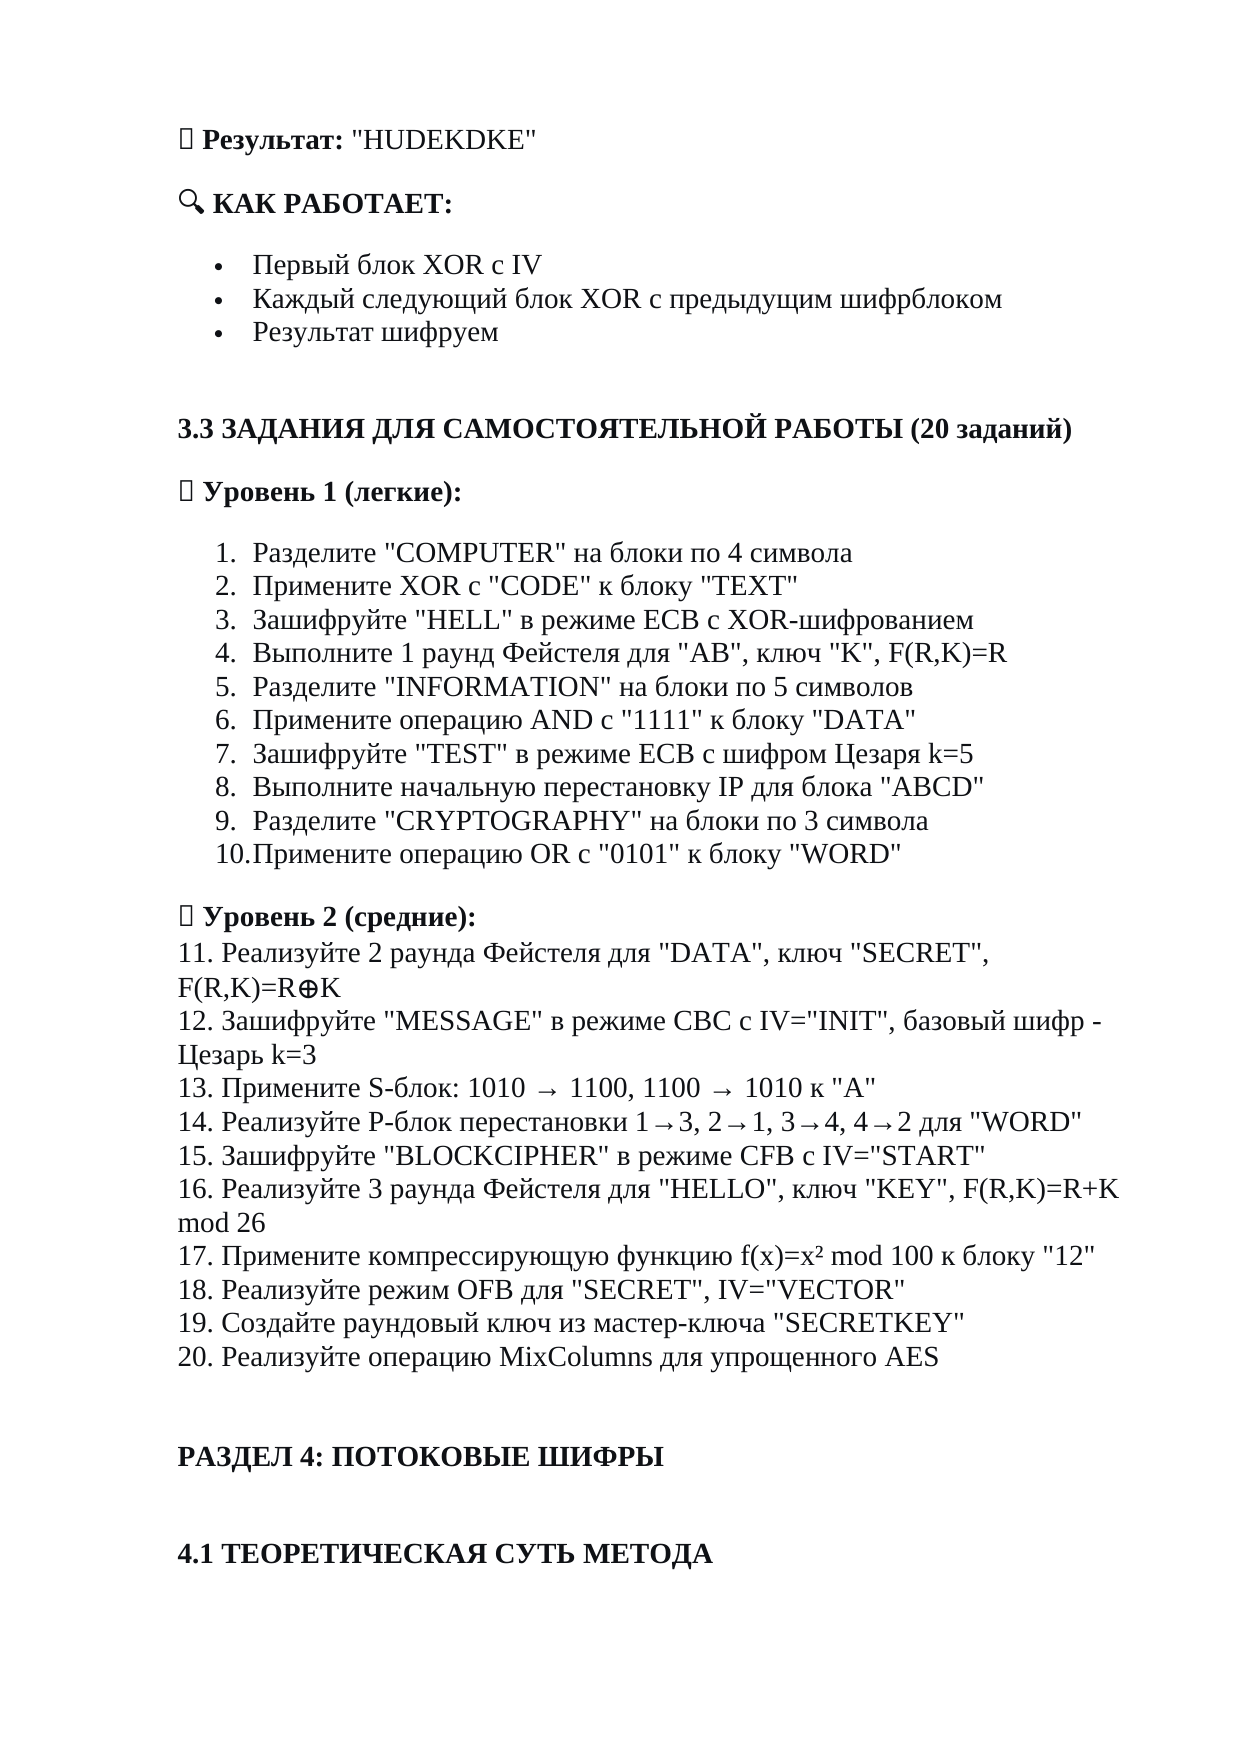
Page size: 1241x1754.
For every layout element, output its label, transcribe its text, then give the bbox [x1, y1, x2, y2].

list Разделите "INFORMATION" на блоки по 5 символов [215, 669, 1152, 702]
list Зашифруйте "TEST" в режиме ECB с шифром Цезаря k=5 [215, 736, 1152, 769]
text 🎯 Уровень 2 (средние): 11. Реализуйте 2 раунда Фейстеля для "DATA", ключ "SECRET", F(R,K)=R⊕K 12. Зашифруйте "MESSAGE" в режиме CBC с IV="INIT", базовый шифр - Цезарь k=3 13. Примените S-блок: 1010 → 1100, 1100 → 1010 к "A" 14. Реализуйте P-блок перестановки 1→3, 2→1, 3→4, 4→2 для "WORD" 15. Зашифруйте "BLOCKCIPHER" в режиме CFB с IV="START" 16. Реализуйте 3 раунда Фейстеля для "HELLO", ключ "KEY", F(R,K)=R+K mod 26 17. Примените компрессирующую функцию f(x)=x² mod 100 к блоку "12" 18. Реализуйте режим OFB для "SECRET", IV="VECTOR" 19. Создайте раундовый ключ из мастер-ключа "SECRETKEY" 20. Реализуйте операцию MixColumns для упрощенного AES [177, 895, 1152, 1372]
list Примените операцию OR с "0101" к блоку "WORD" [215, 837, 1152, 870]
list Выполните начальную перестановку IP для блока "ABCD" [215, 769, 1152, 803]
text 🎯 Уровень 1 (легкие): [177, 470, 1152, 510]
text ✅ Результат: "HUDEKDKE" [177, 118, 1152, 158]
text 3.3 ЗАДАНИЯ ДЛЯ САМОСТОЯТЕЛЬНОЙ РАБОТЫ (20 заданий) [177, 398, 1152, 445]
text 🔍 КАК РАБОТАЕТ: [177, 183, 1152, 222]
list Зашифруйте "HELL" в режиме ECB с XOR-шифрованием [215, 602, 1152, 635]
text 4.1 ТЕОРЕТИЧЕСКАЯ СУТЬ МЕТОДА [177, 1522, 1152, 1569]
list Разделите "COMPUTER" на блоки по 4 символа [215, 535, 1152, 568]
list Примените операцию AND с "1111" к блоку "DATA" [215, 702, 1152, 736]
list Результат шифруем [215, 314, 1152, 348]
list Каждый следующий блок XOR с предыдущим шифрблоком [215, 281, 1152, 314]
text РАЗДЕЛ 4: ПОТОКОВЫЕ ШИФРЫ [177, 1422, 1152, 1472]
list Выполните 1 раунд Фейстеля для "AB", ключ "K", F(R,K)=R [215, 635, 1152, 669]
list Разделите "CRYPTOGRAPHY" на блоки по 3 символа [215, 803, 1152, 837]
list Примените XOR с "CODE" к блоку "TEXT" [215, 568, 1152, 602]
list Первый блок XOR с IV [215, 247, 1152, 281]
